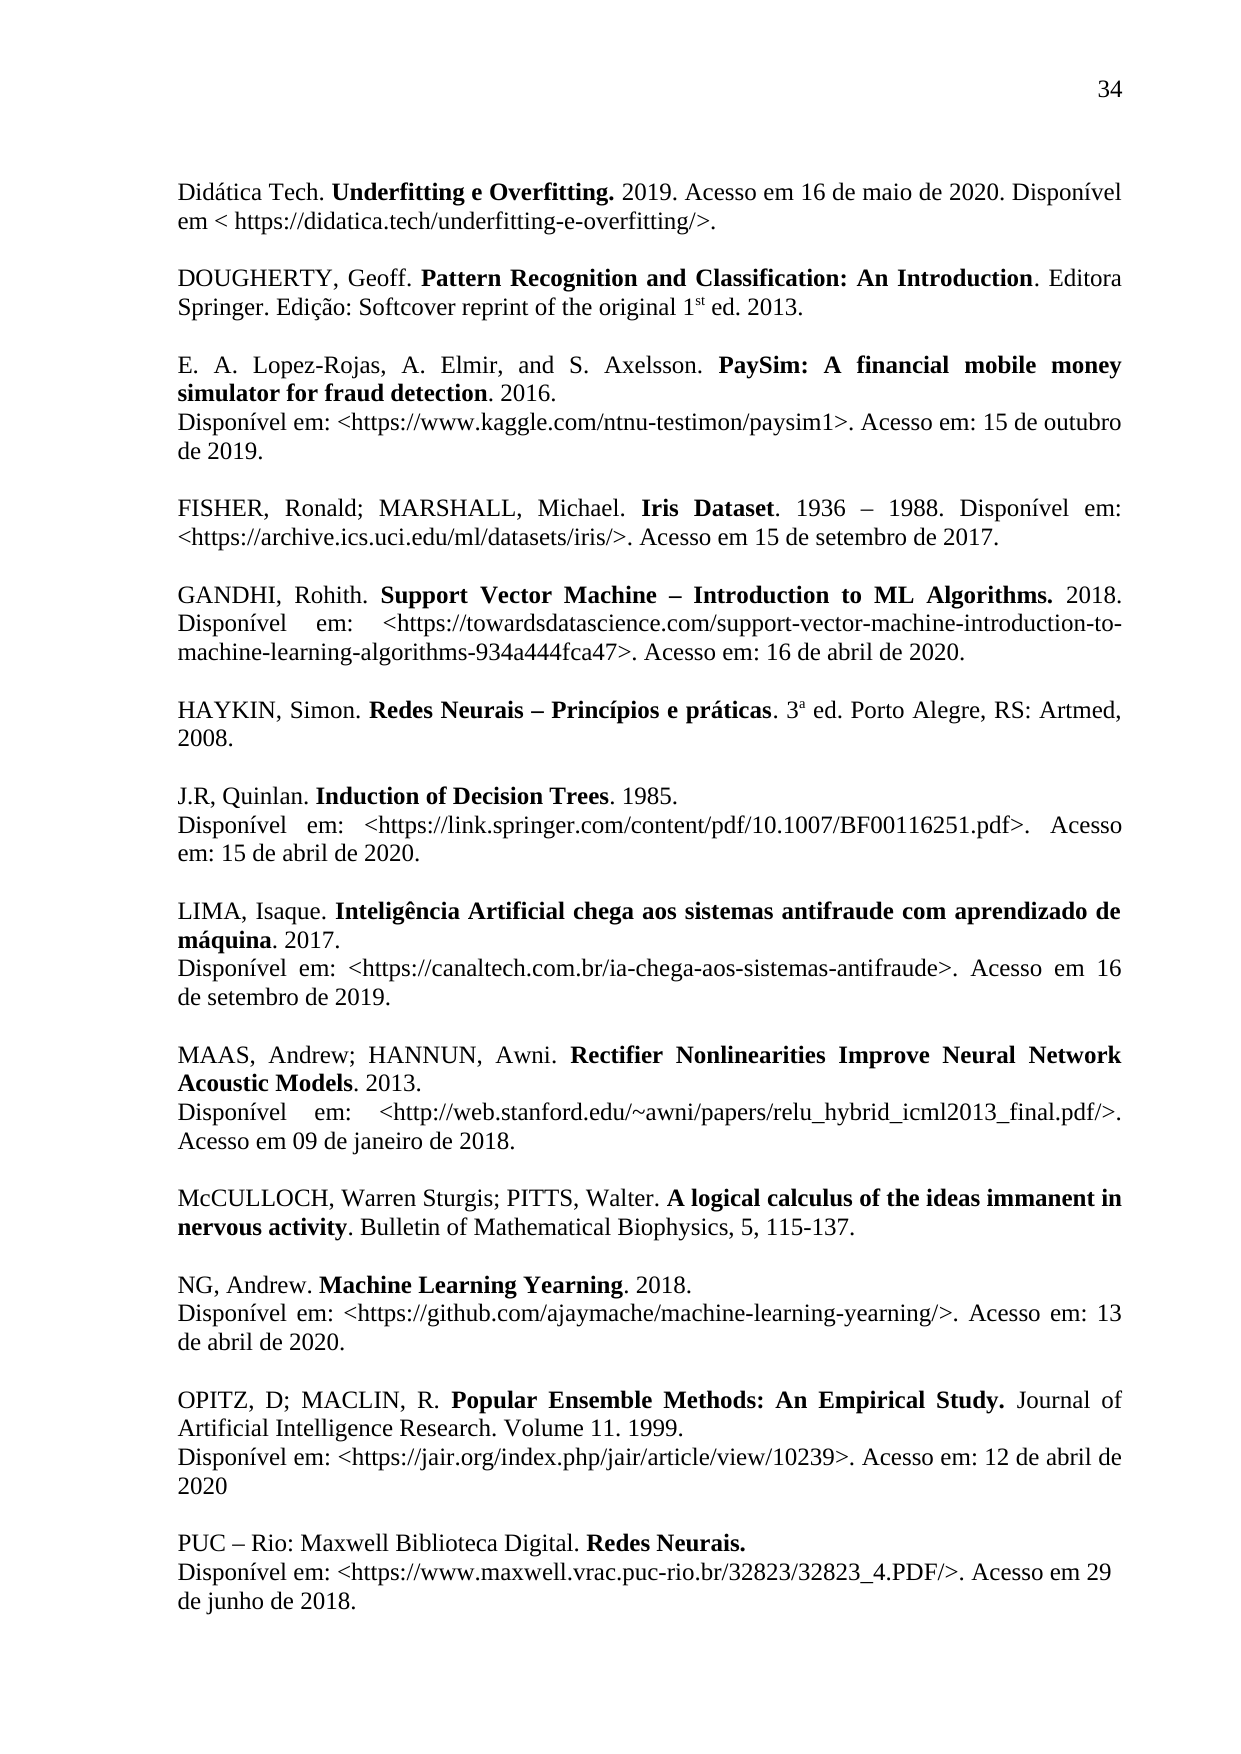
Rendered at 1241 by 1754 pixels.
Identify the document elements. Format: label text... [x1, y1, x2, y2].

list DOUGHERTY, Geoff. Pattern Recognition and Classification: An Introduction. Editora Springer. Edição: Softcover reprint of the original 1st ed. 2013. [177, 263, 1122, 321]
text Didática Tech. Underfitting e Overfitting. 2019. Acesso em 16 de maio de 2020. Disponível em < https://didatica.tech/underfitting-e-overfitting/>. [177, 177, 1122, 235]
text Disponível em: <https://canaltech.com.br/ia-chega-aos-sistemas-antifraude>. Acesso em 16 de setembro de 2019. [177, 953, 1122, 1011]
text E. A. Lopez-Rojas, A. Elmir, and S. Axelsson. PaySim: A financial mobile money simulator for fraud detection. 2016. [177, 350, 1122, 407]
list OPITZ, D; MACLIN, R. Popular Ensemble Methods: An Empirical Study. Journal of Artificial Intelligence Research. Volume 11. 1999. [177, 1385, 1122, 1442]
list Disponível em: <https://www.kaggle.com/ntnu-testimon/paysim1>. Acesso em: 15 de outubro de 2019. [177, 407, 1122, 465]
list FISHER, Ronald; MARSHALL, Michael. Iris Dataset. 1936 – 1988. Disponível em: <https://archive.ics.uci.edu/ml/datasets/iris/>. Acesso em 15 de setembro de 2017. [177, 493, 1122, 551]
list Disponível em: <https://link.springer.com/content/pdf/10.1007/BF00116251.pdf>. Acesso em: 15 de abril de 2020. [177, 810, 1122, 867]
list J.R, Quinlan. Induction of Decision Trees. 1985. [177, 781, 1122, 810]
list McCULLOCH, Warren Sturgis; PITTS, Walter. A logical calculus of the ideas immanent in nervous activity. Bulletin of Mathematical Biophysics, 5, 115-137. [177, 1183, 1122, 1241]
list GANDHI, Rohith. Support Vector Machine – Introduction to ML Algorithms. 2018. Disponível em: <https://towardsdatascience.com/support-vector-machine-introduction-to-machine-learning-algorithms-934a444fca47>. Acesso em: 16 de abril de 2020. [177, 580, 1122, 666]
list Disponível em: <https://jair.org/index.php/jair/article/view/10239>. Acesso em: 12 de abril de 2020 [177, 1442, 1122, 1500]
list HAYKIN, Simon. Redes Neurais – Princípios e práticas. 3a ed. Porto Alegre, RS: Artmed, 2008. [177, 695, 1122, 752]
list PUC – Rio: Maxwell Biblioteca Digital. Redes Neurais. [177, 1528, 1122, 1557]
list MAAS, Andrew; HANNUN, Awni. Rectifier Nonlinearities Improve Neural Network Acoustic Models. 2013. [177, 1040, 1122, 1097]
list Disponível em: <https://github.com/ajaymache/machine-learning-yearning/>. Acesso em: 13 de abril de 2020. [177, 1298, 1122, 1356]
list Disponível em: <http://web.stanford.edu/~awni/papers/relu_hybrid_icml2013_final.pdf/>. Acesso em 09 de janeiro de 2018. [177, 1097, 1122, 1155]
list NG, Andrew. Machine Learning Yearning. 2018. [177, 1270, 1122, 1298]
list Disponível em: <https://www.maxwell.vrac.puc-rio.br/32823/32823_4.PDF/>. Acesso em 29 de junho de 2018. [177, 1557, 1122, 1615]
text LIMA, Isaque. Inteligência Artificial chega aos sistemas antifraude com aprendizado de máquina. 2017. [177, 896, 1122, 953]
